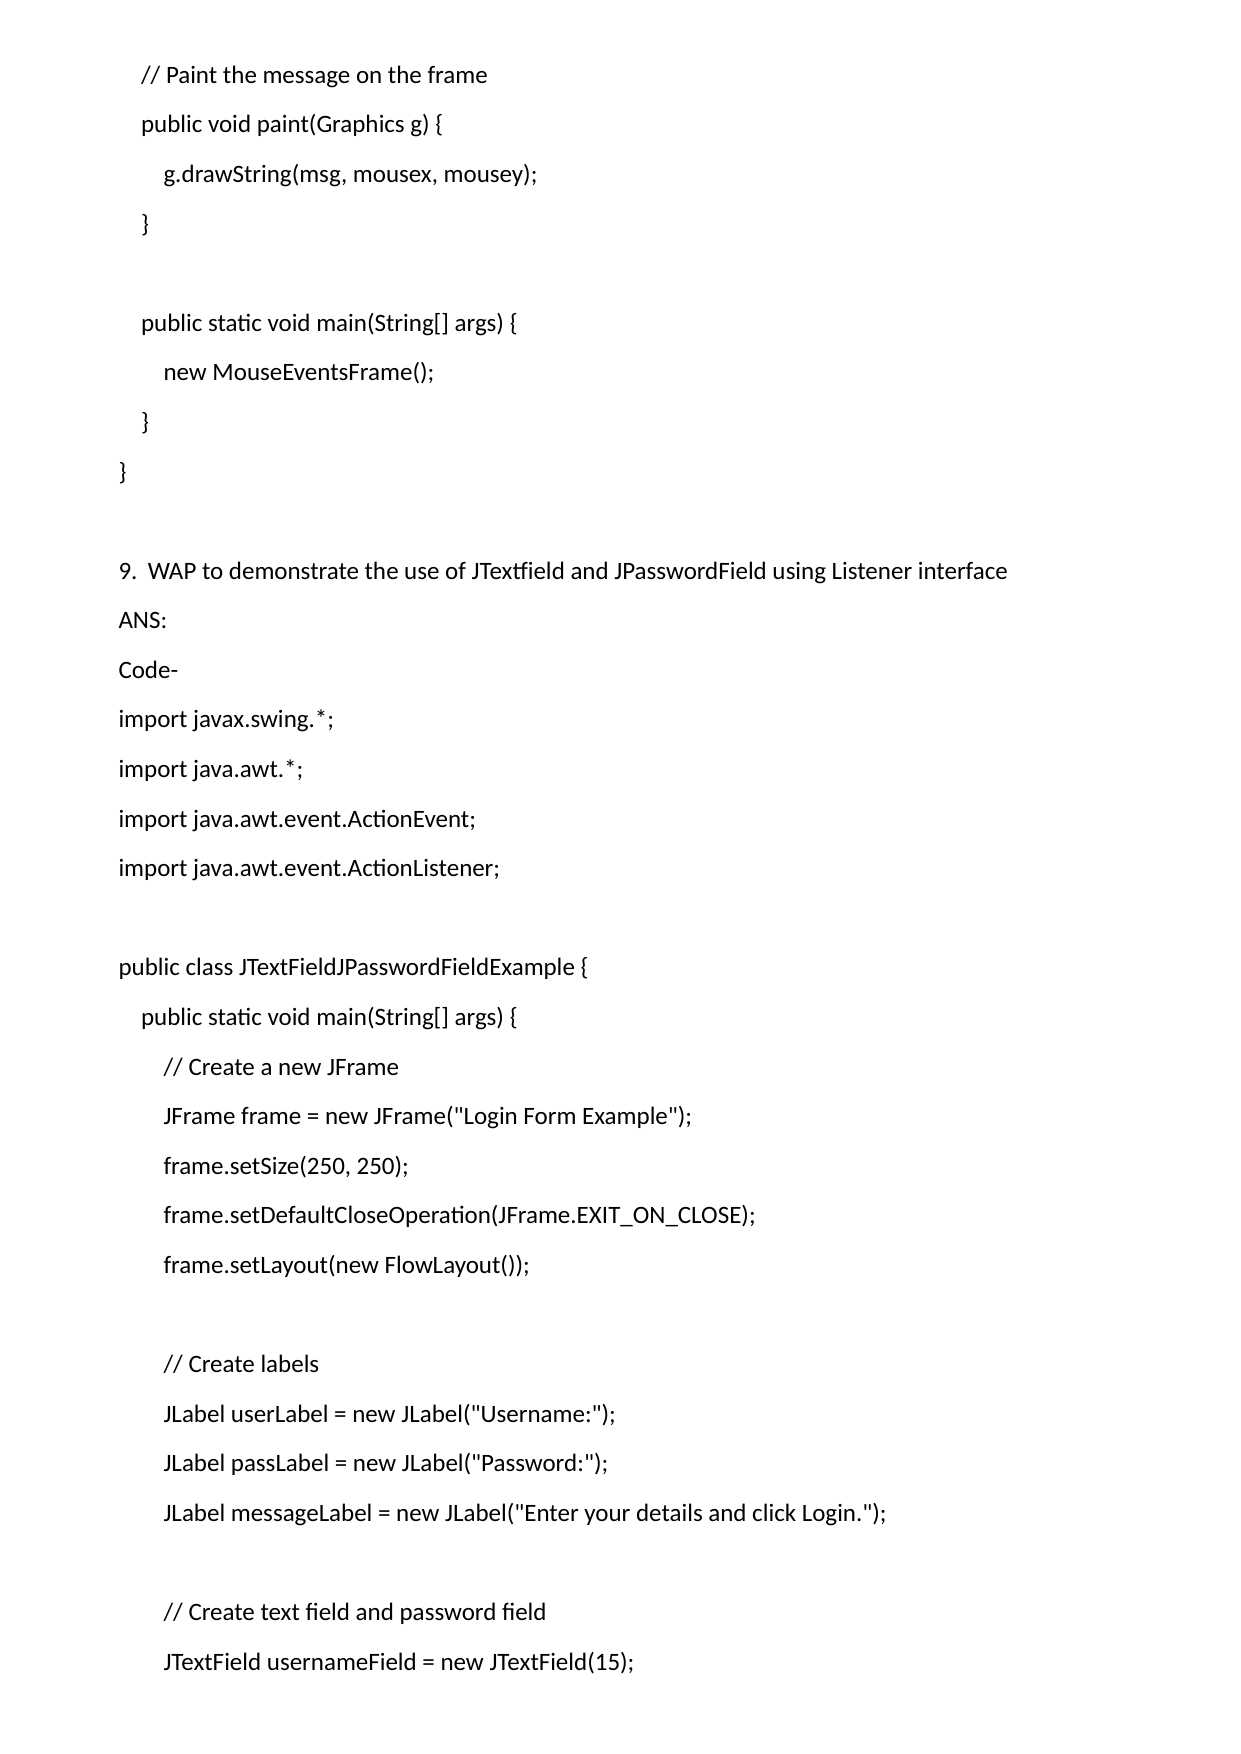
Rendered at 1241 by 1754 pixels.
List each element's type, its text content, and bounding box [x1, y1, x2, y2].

text // Create text field and password field [118, 1596, 1167, 1627]
text public static void main(String[] args) { [118, 307, 1167, 337]
text } [118, 208, 1167, 238]
text import java.awt.*; [118, 753, 1167, 784]
text new MouseEventsFrame(); [118, 357, 1167, 387]
text frame.setLayout(new FlowLayout()); [118, 1249, 1167, 1279]
text } [118, 456, 1167, 486]
text JLabel messageLabel = new JLabel("Enter your details and click Login."); [118, 1497, 1167, 1527]
text ANS: [118, 604, 1167, 635]
text frame.setSize(250, 250); [118, 1150, 1167, 1180]
text public class JTextFieldJPasswordFieldExample { [118, 952, 1167, 982]
text frame.setDefaultCloseOperation(JFrame.EXIT_ON_CLOSE); [118, 1199, 1167, 1230]
text import java.awt.event.ActionListener; [118, 852, 1167, 883]
text // Create labels [118, 1348, 1167, 1379]
text // Create a new JFrame [118, 1051, 1167, 1081]
text import java.awt.event.ActionEvent; [118, 803, 1167, 833]
list WAP to demonstrate the use of JTextfield and JPasswordField using Listener interface [118, 555, 1167, 585]
text // Paint the message on the frame [118, 59, 1167, 89]
text g.drawString(msg, mousex, mousey); [118, 158, 1167, 189]
text JTextField usernameField = new JTextField(15); [118, 1646, 1167, 1676]
text import javax.swing.*; [118, 704, 1167, 734]
text } [118, 406, 1167, 437]
text Code- [118, 654, 1167, 684]
text public void paint(Graphics g) { [118, 109, 1167, 139]
text JFrame frame = new JFrame("Login Form Example"); [118, 1100, 1167, 1131]
text public static void main(String[] args) { [118, 1001, 1167, 1032]
text JLabel userLabel = new JLabel("Username:"); [118, 1398, 1167, 1428]
text JLabel passLabel = new JLabel("Password:"); [118, 1447, 1167, 1478]
